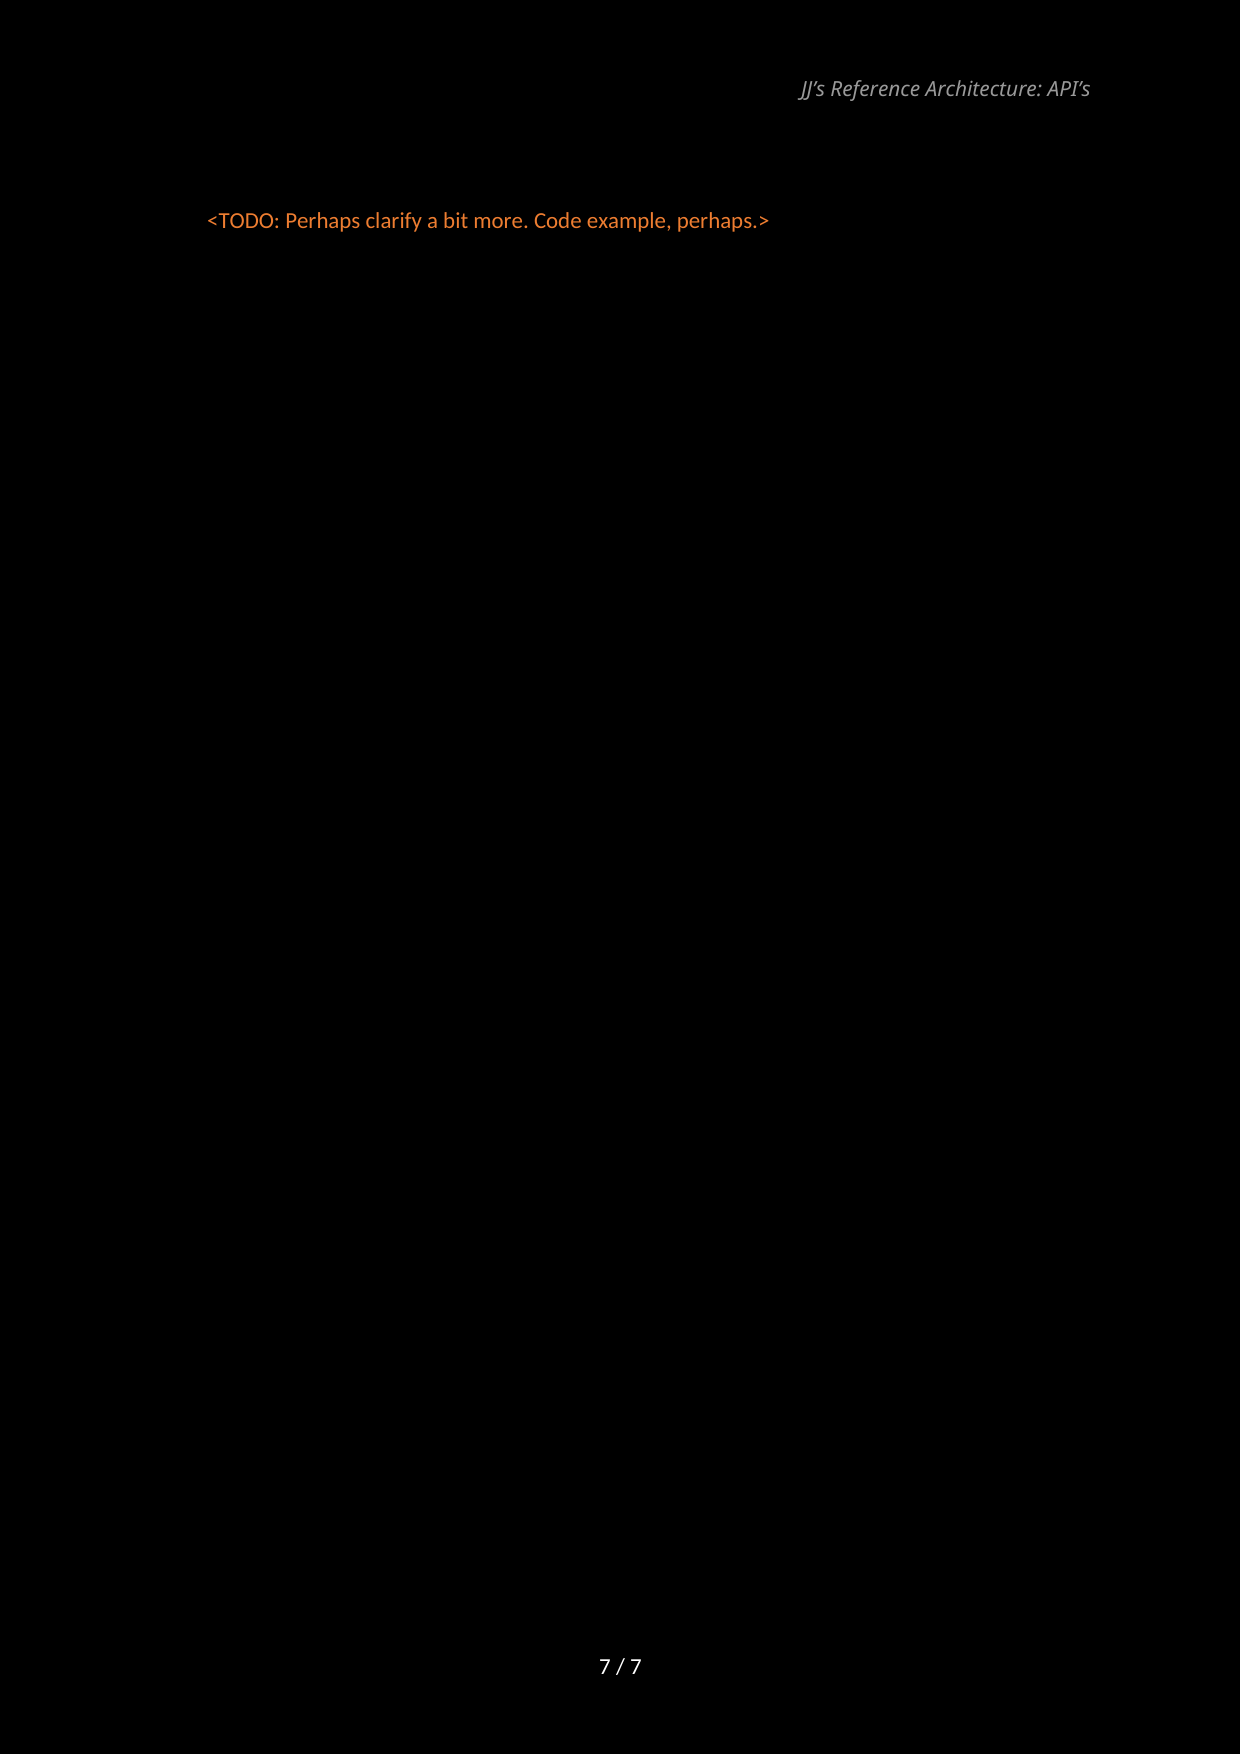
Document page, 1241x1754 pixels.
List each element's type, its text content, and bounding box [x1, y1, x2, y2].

text <TODO: Perhaps clarify a bit more. Code example, perhaps.> [207, 206, 1092, 234]
